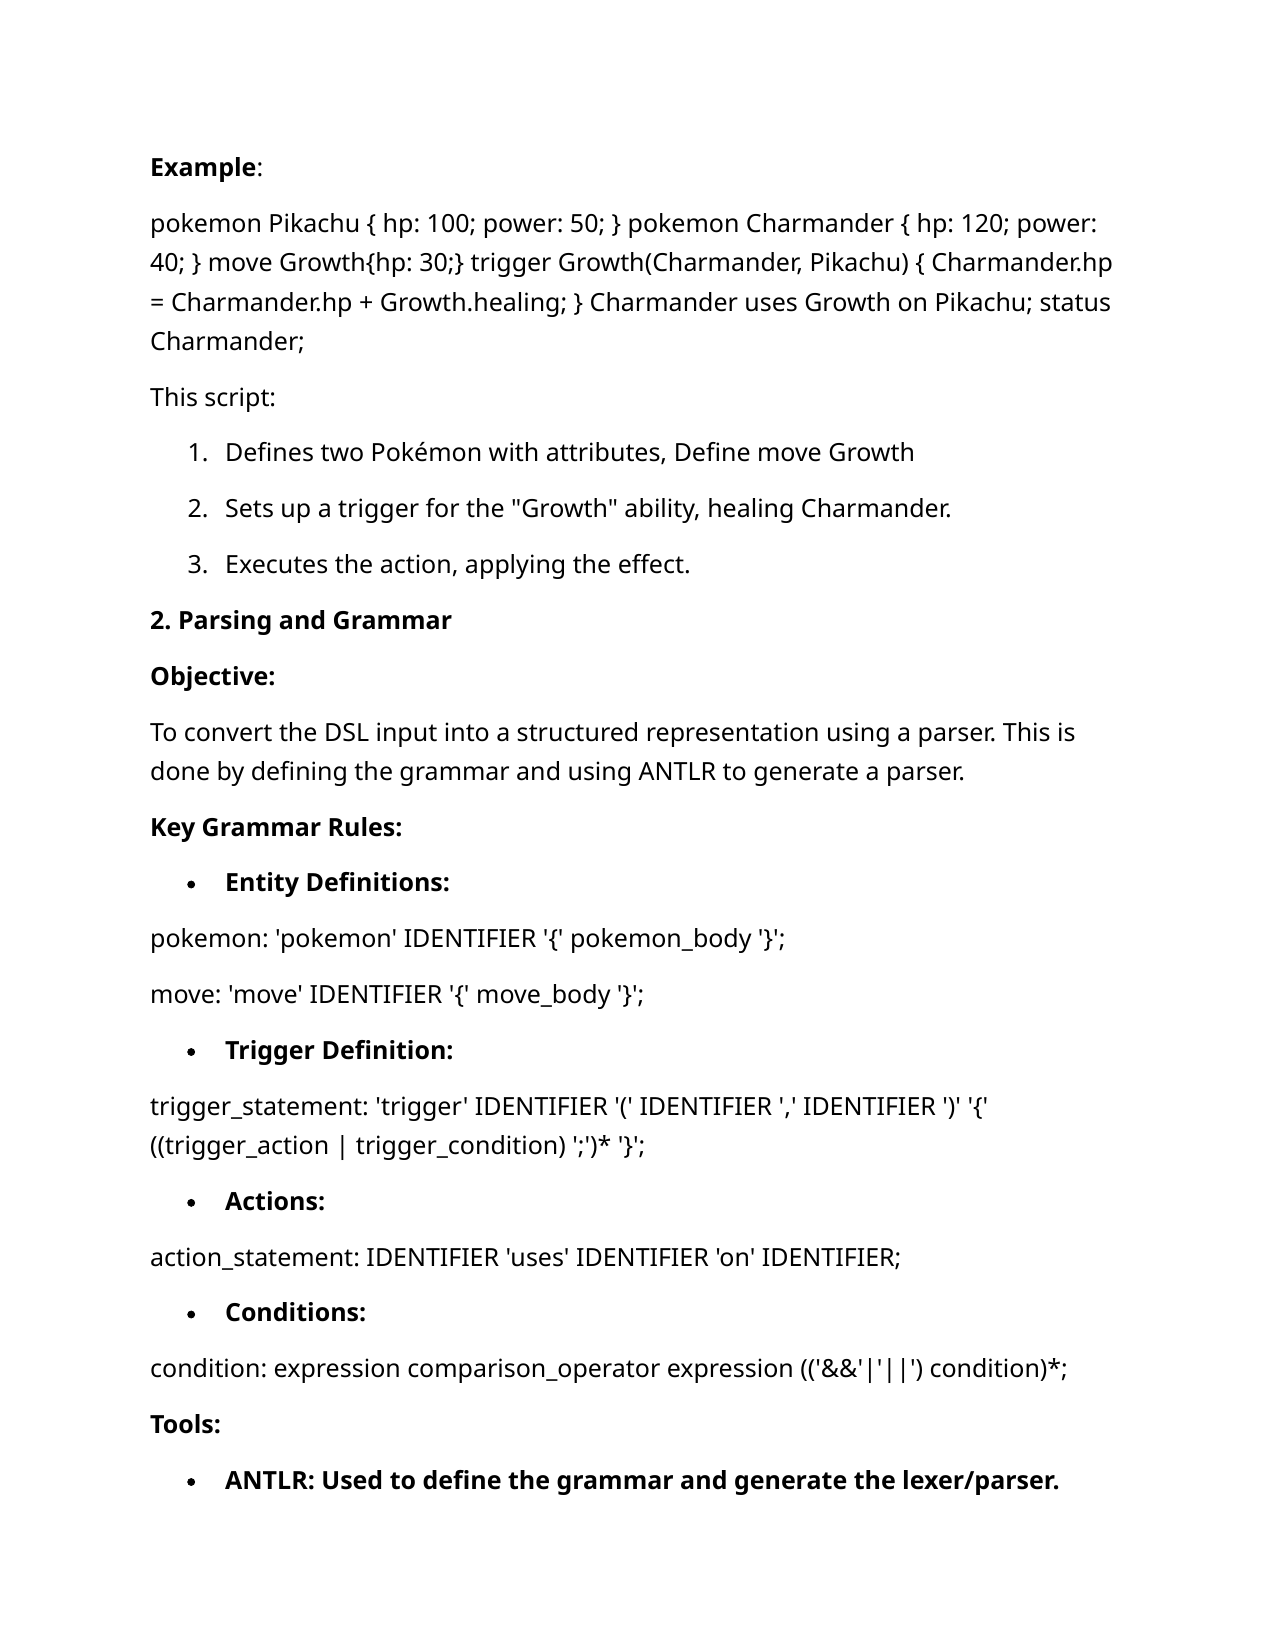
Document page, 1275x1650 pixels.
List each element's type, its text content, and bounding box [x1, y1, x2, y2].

text 2. Parsing and Grammar [150, 602, 1125, 637]
text Tools: [150, 1407, 1125, 1441]
text trigger_statement: 'trigger' IDENTIFIER '(' IDENTIFIER ',' IDENTIFIER ')' '{' ((trigger_action | trigger_condition) ';')* '}'; [150, 1088, 1125, 1162]
list Executes the action, applying the effect. [187, 547, 1125, 581]
text Key Grammar Rules: [150, 809, 1125, 843]
text This script: [150, 379, 1125, 413]
list Sets up a trigger for the "Growth" ability, healing Charmander. [187, 491, 1125, 525]
text Objective: [150, 658, 1125, 692]
text To convert the DSL input into a structured representation using a parser. This is done by defining the grammar and using ANTLR to generate a parser. [150, 714, 1125, 787]
list Actions: [187, 1183, 1125, 1217]
list Conditions: [187, 1295, 1125, 1329]
list Trigger Definition: [187, 1032, 1125, 1067]
text pokemon Pikachu { hp: 100; power: 50; } pokemon Charmander { hp: 120; power: 40; } move Growth{hp: 30;} trigger Growth(Charmander, Pikachu) { Charmander.hp = Charmander.hp + Growth.healing; } Charmander uses Growth on Pikachu; status Charmander; [150, 206, 1125, 357]
list Defines two Pokémon with attributes, Define move Growth [187, 435, 1125, 469]
list Entity Definitions: [187, 865, 1125, 899]
text condition: expression comparison_operator expression (('&&'|'||') condition)*; [150, 1351, 1125, 1385]
list ANTLR: Used to define the grammar and generate the lexer/parser. [187, 1462, 1125, 1497]
text action_statement: IDENTIFIER 'uses' IDENTIFIER 'on' IDENTIFIER; [150, 1239, 1125, 1273]
text Example: [150, 150, 1125, 184]
text pokemon: 'pokemon' IDENTIFIER '{' pokemon_body '}'; [150, 921, 1125, 955]
text move: 'move' IDENTIFIER '{' move_body '}'; [150, 977, 1125, 1011]
